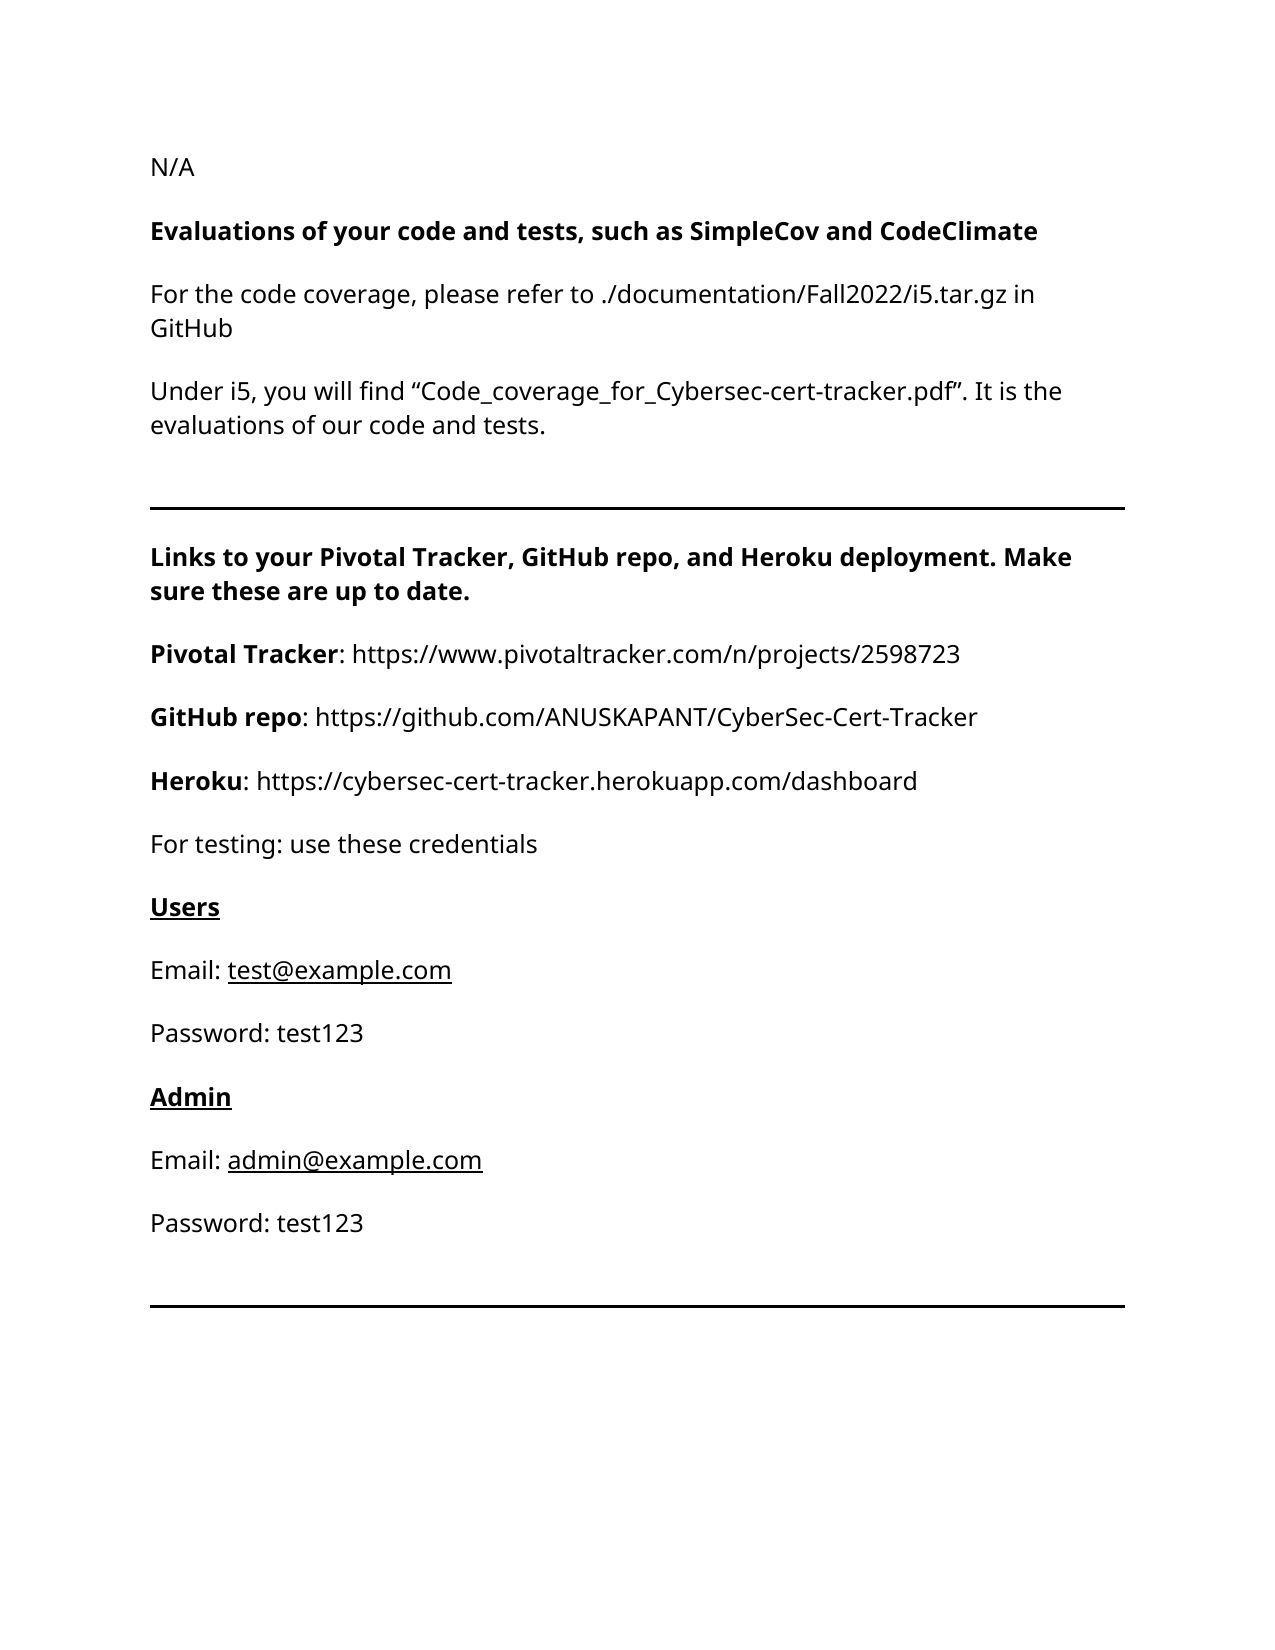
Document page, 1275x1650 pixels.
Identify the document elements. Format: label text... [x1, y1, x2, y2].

text GitHub repo: https://github.com/ANUSKAPANT/CyberSec-Cert-Tracker [150, 700, 1125, 734]
text N/A [150, 150, 1125, 184]
text Email: test@example.com [150, 953, 1125, 987]
text For the code coverage, please refer to ./documentation/Fall2022/i5.tar.gz in GitHub [150, 276, 1125, 344]
text Admin [150, 1079, 1125, 1113]
text Pivotal Tracker: https://www.pivotaltracker.com/n/projects/2598723 [150, 637, 1125, 671]
text Evaluations of your code and tests, such as SimpleCov and CodeClimate [150, 213, 1125, 247]
text Users [150, 890, 1125, 924]
text Password: test123 [150, 1016, 1125, 1050]
text Password: test123 [150, 1206, 1125, 1240]
text Links to your Pivotal Tracker, GitHub repo, and Heroku deployment. Make sure these are up to date. [150, 539, 1125, 608]
text Email: admin@example.com [150, 1143, 1125, 1177]
text Under i5, you will find “Code_coverage_for_Cybersec-cert-tracker.pdf”. It is the evaluations of our code and tests. [150, 374, 1125, 442]
text For testing: use these credentials [150, 826, 1125, 861]
text Heroku: https://cybersec-cert-tracker.herokuapp.com/dashboard [150, 763, 1125, 797]
